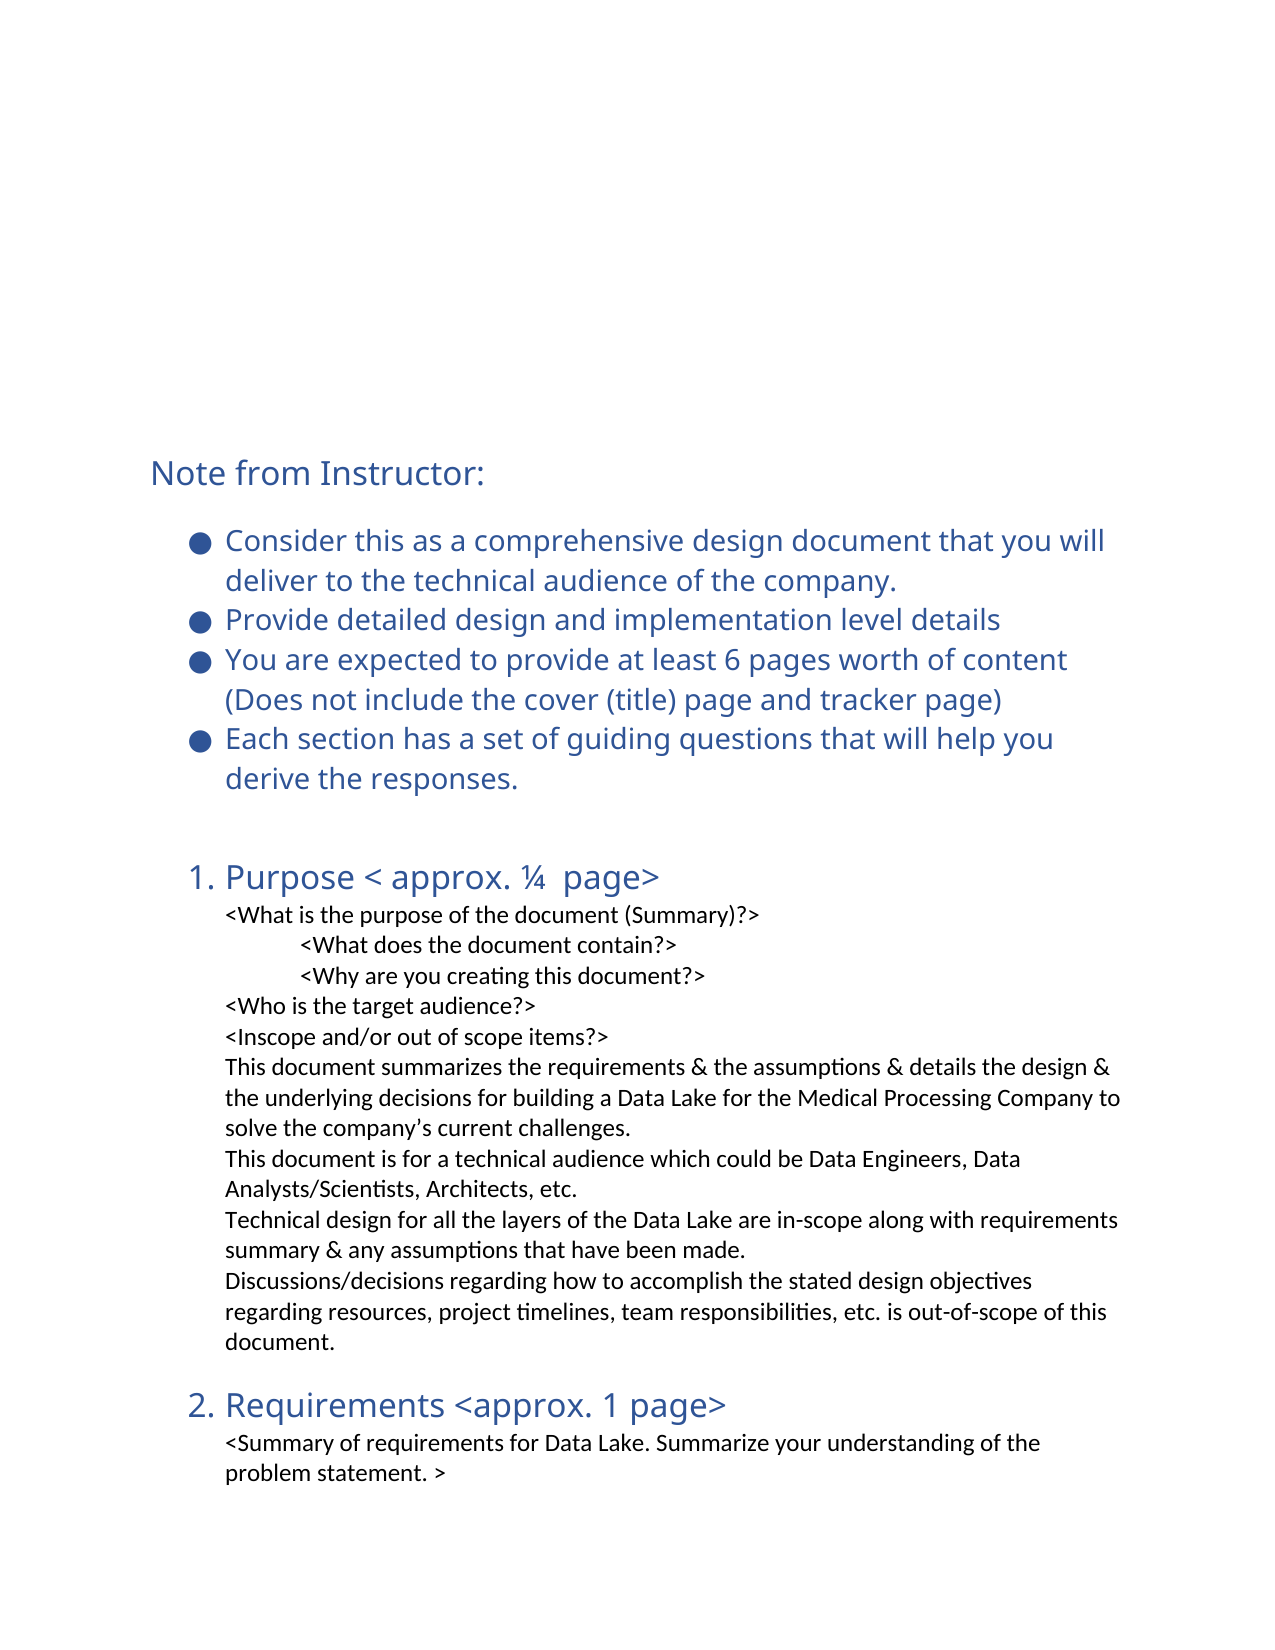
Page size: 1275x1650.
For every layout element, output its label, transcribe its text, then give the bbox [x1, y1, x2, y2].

text <Summary of requirements for Data Lake. Summarize your understanding of the problem statement. > [225, 1427, 1125, 1488]
text <What does the document contain?> [300, 929, 1125, 960]
subtitle Provide detailed design and implementation level details [187, 599, 1125, 639]
subtitle Requirements <approx. 1 page> [187, 1382, 1125, 1427]
text <Who is the target audience?> [225, 990, 1125, 1021]
subtitle You are expected to provide at least 6 pages worth of content (Does not include the cover (title) page and tracker page) [187, 639, 1125, 718]
text Discussions/decisions regarding how to accomplish the stated design objectives regarding resources, project timelines, team responsibilities, etc. is out-of-scope of this document. [225, 1265, 1125, 1357]
subtitle Each section has a set of guiding questions that will help you derive the responses. [187, 718, 1125, 798]
subtitle Note from Instructor: [150, 450, 1125, 495]
text <Inscope and/or out of scope items?> [225, 1021, 1125, 1051]
subtitle Consider this as a comprehensive design document that you will deliver to the technical audience of the company. [187, 520, 1125, 599]
text Technical design for all the layers of the Data Lake are in-scope along with requirements summary & any assumptions that have been made. [225, 1204, 1125, 1265]
subtitle Purpose < approx. ¼ page> [187, 853, 1125, 899]
text <Why are you creating this document?> [300, 960, 1125, 990]
text <What is the purpose of the document (Summary)?> [225, 899, 1125, 929]
text This document summarizes the requirements & the assumptions & details the design & the underlying decisions for building a Data Lake for the Medical Processing Company to solve the company’s current challenges. [225, 1051, 1125, 1143]
text This document is for a technical audience which could be Data Engineers, Data Analysts/Scientists, Architects, etc. [225, 1143, 1125, 1204]
